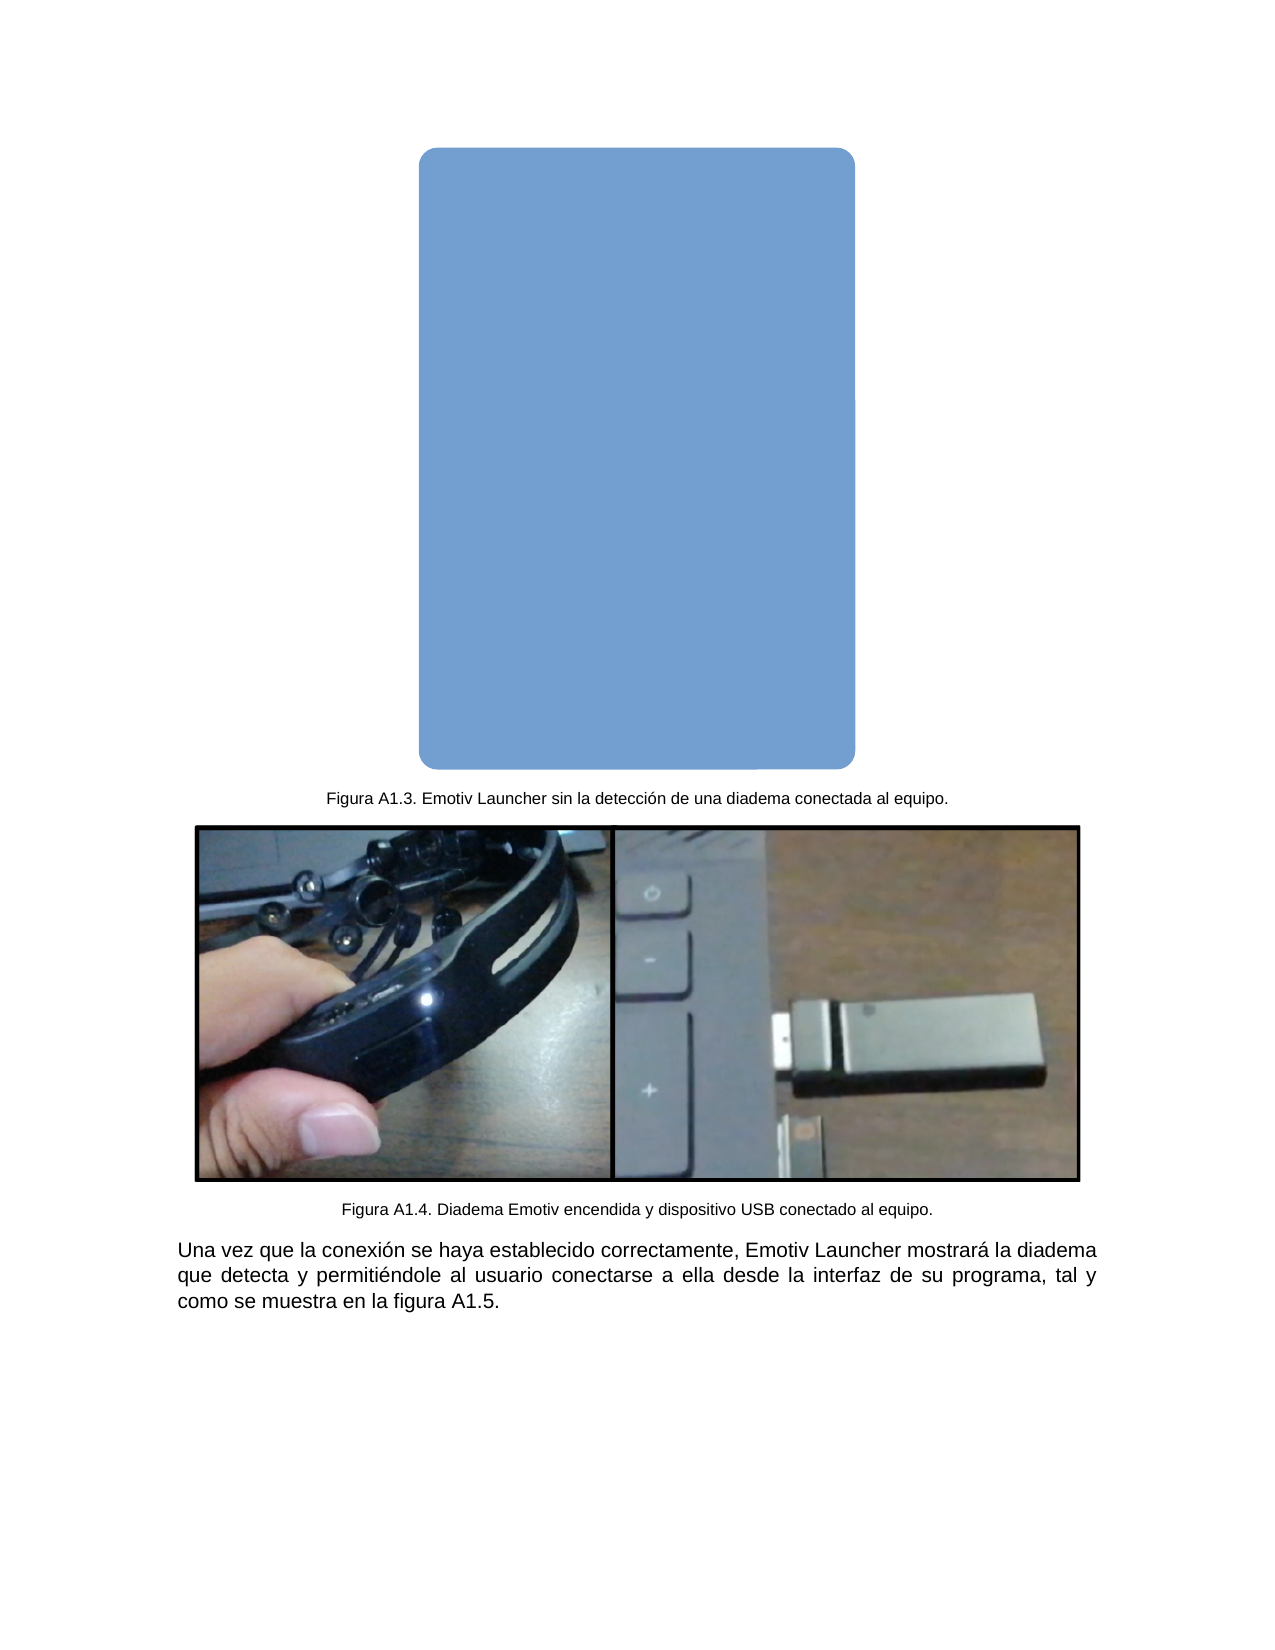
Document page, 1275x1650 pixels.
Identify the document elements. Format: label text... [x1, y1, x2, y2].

text Una vez que la conexión se haya establecido correctamente, Emotiv Launcher mostrará la diadema que detecta y permitiéndole al usuario conectarse a ella desde la interfaz de su programa, tal y como se muestra en la figura A1.5. [177, 1237, 1098, 1313]
text Figura A1.3. Emotiv Launcher sin la detección de una diadema conectada al equipo. [177, 788, 1098, 808]
picture [194, 825, 1081, 1182]
text Figura A1.4. Diadema Emotiv encendida y dispositivo USB conectado al equipo. [177, 1200, 1098, 1219]
